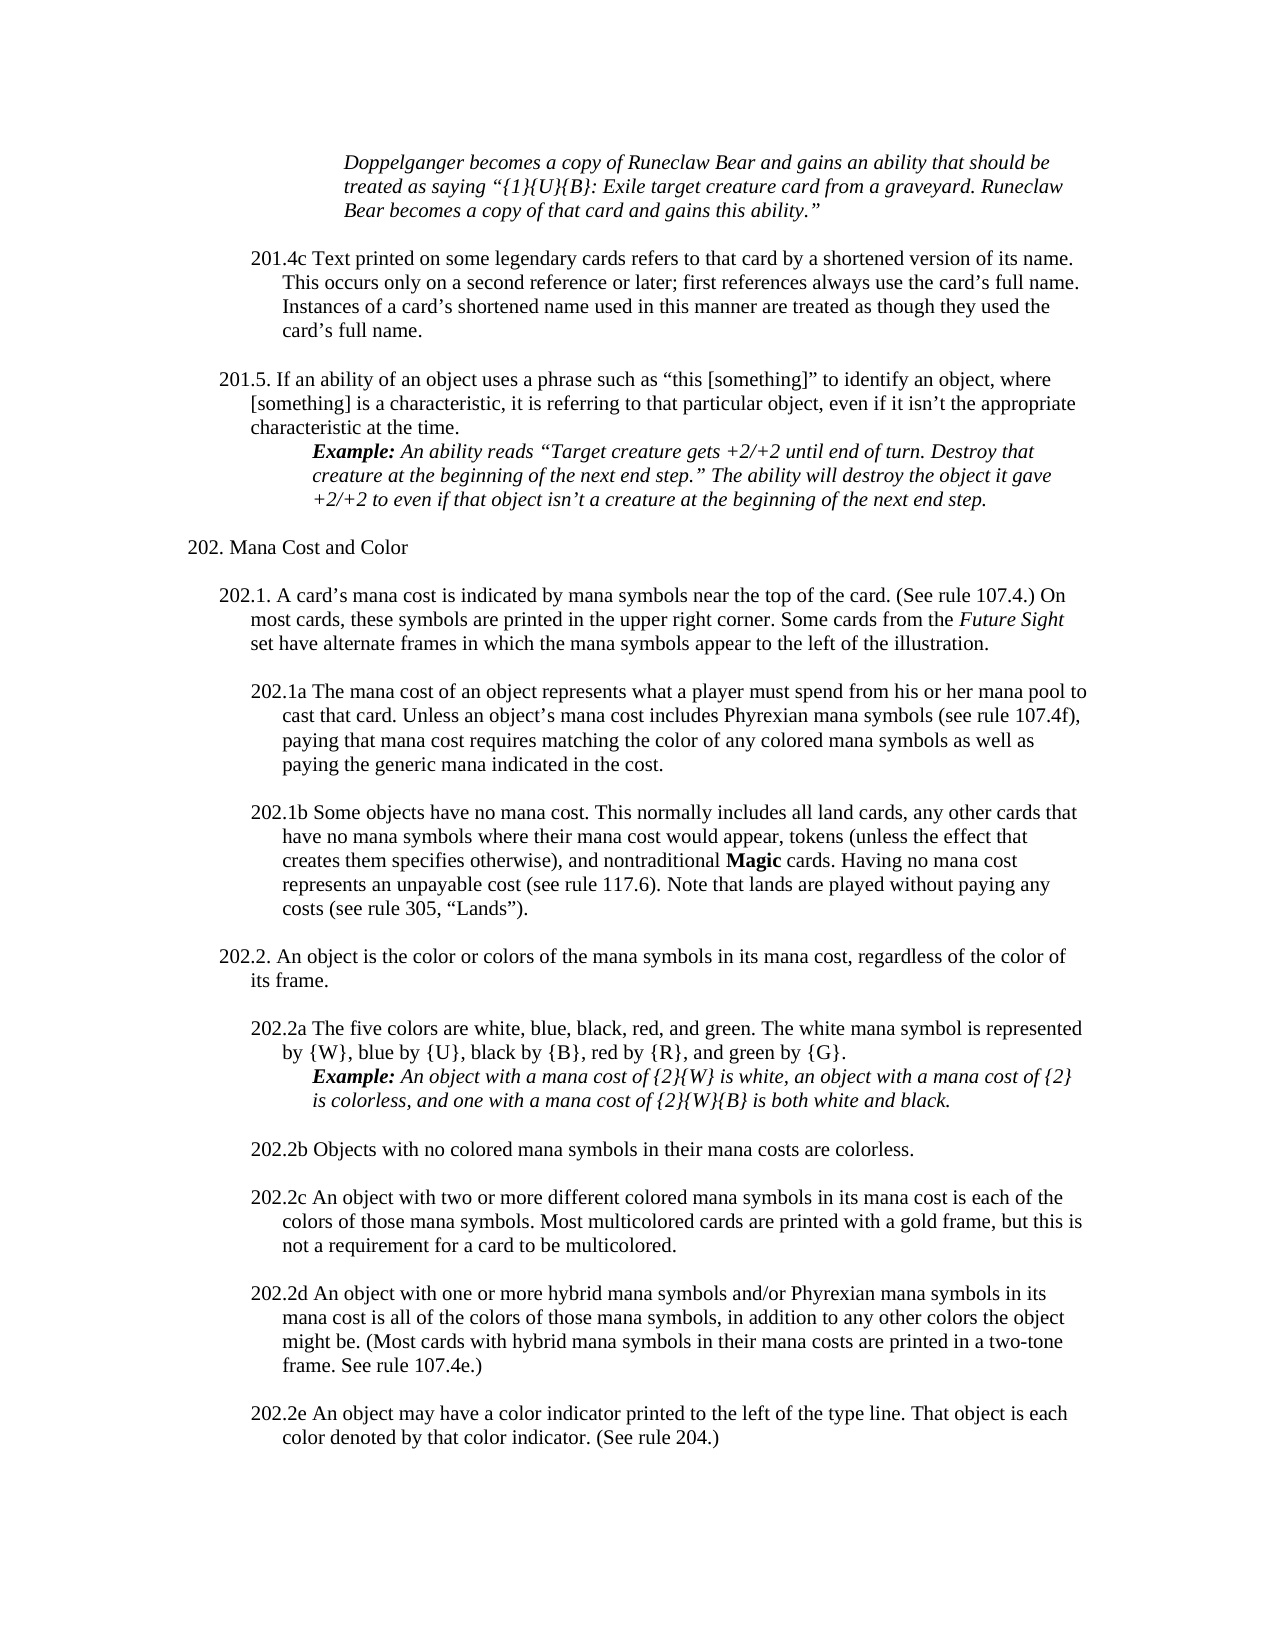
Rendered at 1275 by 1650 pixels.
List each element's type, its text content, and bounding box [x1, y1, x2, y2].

text 201.4c Text printed on some legendary cards refers to that card by a shortened version of its name. This occurs only on a second reference or later; first references always use the card’s full name. Instances of a card’s shortened name used in this manner are treated as though they used the card’s full name. [251, 246, 1087, 342]
text 201.5. If an ability of an object uses a phrase such as “this [something]” to identify an object, where [something] is a characteristic, it is referring to that particular object, even if it isn’t the appropriate characteristic at the time. [219, 367, 1087, 439]
text 202.1b Some objects have no mana cost. This normally includes all land cards, any other cards that have no mana symbols where their mana cost would appear, tokens (unless the effect that creates them specifies otherwise), and nontraditional Magic cards. Having no mana cost represents an unpayable cost (see rule 117.6). Note that lands are played without paying any costs (see rule 305, “Lands”). [251, 800, 1087, 920]
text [343, 150, 1087, 222]
text 202.2c An object with two or more different colored mana symbols in its mana cost is each of the colors of those mana symbols. Most multicolored cards are printed with a gold frame, but this is not a requirement for a card to be multicolored. [251, 1185, 1087, 1257]
text Example: An object with a mana cost of {2}{W} is white, an object with a mana cost of {2} is colorless, and one with a mana cost of {2}{W}{B} is both white and black. [312, 1064, 1087, 1112]
text 202.1. A card’s mana cost is indicated by mana symbols near the top of the card. (See rule 107.4.) On most cards, these symbols are printed in the upper right corner. Some cards from the Future Sight set have alternate frames in which the mana symbols appear to the left of the illustration. [219, 583, 1087, 655]
text 202.2. An object is the color or colors of the mana symbols in its mana cost, regardless of the color of its frame. [219, 944, 1087, 992]
text 202.2b Objects with no colored mana symbols in their mana costs are colorless. [251, 1137, 1087, 1161]
text 202.2e An object may have a color indicator printed to the left of the type line. That object is each color denoted by that color indicator. (See rule 204.) [251, 1401, 1087, 1449]
text 202.2d An object with one or more hybrid mana symbols and/or Phyrexian mana symbols in its mana cost is all of the colors of those mana symbols, in addition to any other colors the object might be. (Most cards with hybrid mana symbols in their mana costs are printed in a two-tone frame. See rule 107.4e.) [251, 1281, 1087, 1377]
text Example: An ability reads “Target creature gets +2/+2 until end of turn. Destroy that creature at the beginning of the next end step.” The ability will destroy the object it gave +2/+2 to even if that object isn’t a creature at the beginning of the next end step. [312, 439, 1087, 511]
text 202. Mana Cost and Color [187, 535, 1087, 559]
text 202.1a The mana cost of an object represents what a player must spend from his or her mana pool to cast that card. Unless an object’s mana cost includes Phyrexian mana symbols (see rule 107.4f), paying that mana cost requires matching the color of any colored mana symbols as well as paying the generic mana indicated in the cost. [251, 679, 1087, 776]
text 202.2a The five colors are white, blue, black, red, and green. The white mana symbol is represented by {W}, blue by {U}, black by {B}, red by {R}, and green by {G}. [251, 1016, 1087, 1064]
